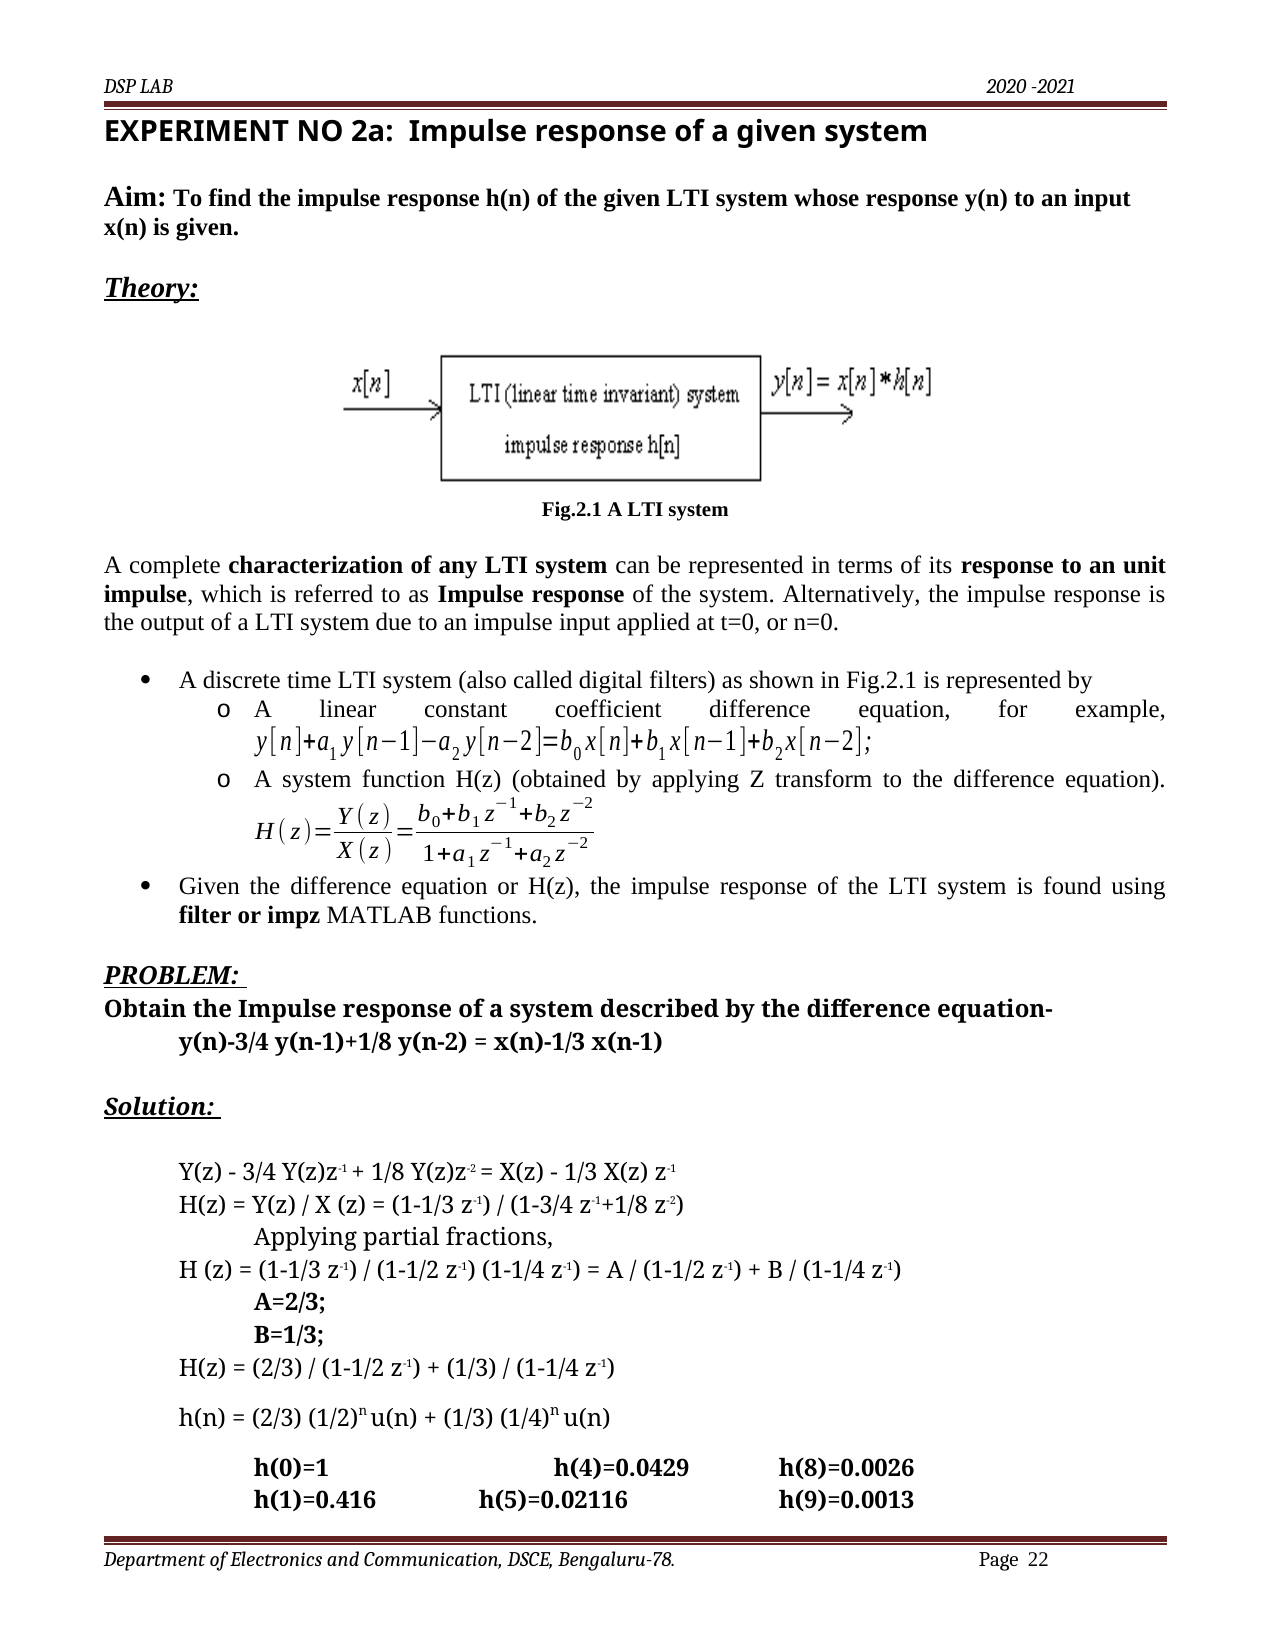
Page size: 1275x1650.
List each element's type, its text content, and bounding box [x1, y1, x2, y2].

text A=2/3; [253, 1285, 1167, 1318]
text Solution: [103, 1089, 1167, 1122]
list A linear constant coefficient difference equation, for example, [216, 694, 1167, 764]
text A complete characterization of any LTI system can be represented in terms of its response to an unit impulse, which is referred to as Impulse response of the system. Alternatively, the impulse response is the output of a LTI system due to an impulse input applied at t=0, or n=0. [103, 550, 1167, 636]
text H(z) = Y(z) / X (z) = (1-1/3 z-1) / (1-3/4 z-1+1/8 z-2) [178, 1187, 1167, 1220]
text EXPERIMENT NO 2a: Impulse response of a given system [103, 110, 1167, 150]
text Fig.2.1 A LTI system [103, 497, 1167, 521]
text Aim: To find the impulse response h(n) of the given LTI system whose response y(n) to an input x(n) is given. [103, 179, 1167, 241]
text h(n) = (2/3) (1/2)n u(n) + (1/3) (1/4)n u(n) [103, 1399, 1167, 1433]
list Given the difference equation or H(z), the impulse response of the LTI system is found using filter or impz MATLAB functions. [141, 871, 1167, 929]
text h(1)=0.416 h(5)=0.02116 h(9)=0.0013 [253, 1483, 1167, 1516]
text Obtain the Impulse response of a system described by the difference equation- [103, 992, 1167, 1024]
text Theory: [103, 270, 1167, 303]
text Y(z) - 3/4 Y(z)z-1 + 1/8 Y(z)z-2 = X(z) - 1/3 X(z) z-1 [178, 1155, 1167, 1187]
list A system function H(z) (obtained by applying Z transform to the difference equation). [216, 764, 1167, 871]
text y(n)-3/4 y(n-1)+1/8 y(n-2) = x(n)-1/3 x(n-1) [178, 1024, 1167, 1057]
text H(z) = (2/3) / (1-1/2 z-1) + (1/3) / (1-1/4 z-1) [178, 1350, 1167, 1383]
picture [329, 303, 941, 498]
text h(0)=1 h(4)=0.0429 h(8)=0.0026 [253, 1450, 1167, 1483]
text B=1/3; [253, 1318, 1167, 1350]
text H (z) = (1-1/3 z-1) / (1-1/2 z-1) (1-1/4 z-1) = A / (1-1/2 z-1) + B / (1-1/4 z-1) [178, 1253, 1167, 1285]
list A discrete time LTI system (also called digital filters) as shown in Fig.2.1 is represented by [141, 665, 1167, 694]
text PROBLEM: [103, 958, 1167, 992]
text Applying partial fractions, [253, 1220, 1167, 1253]
